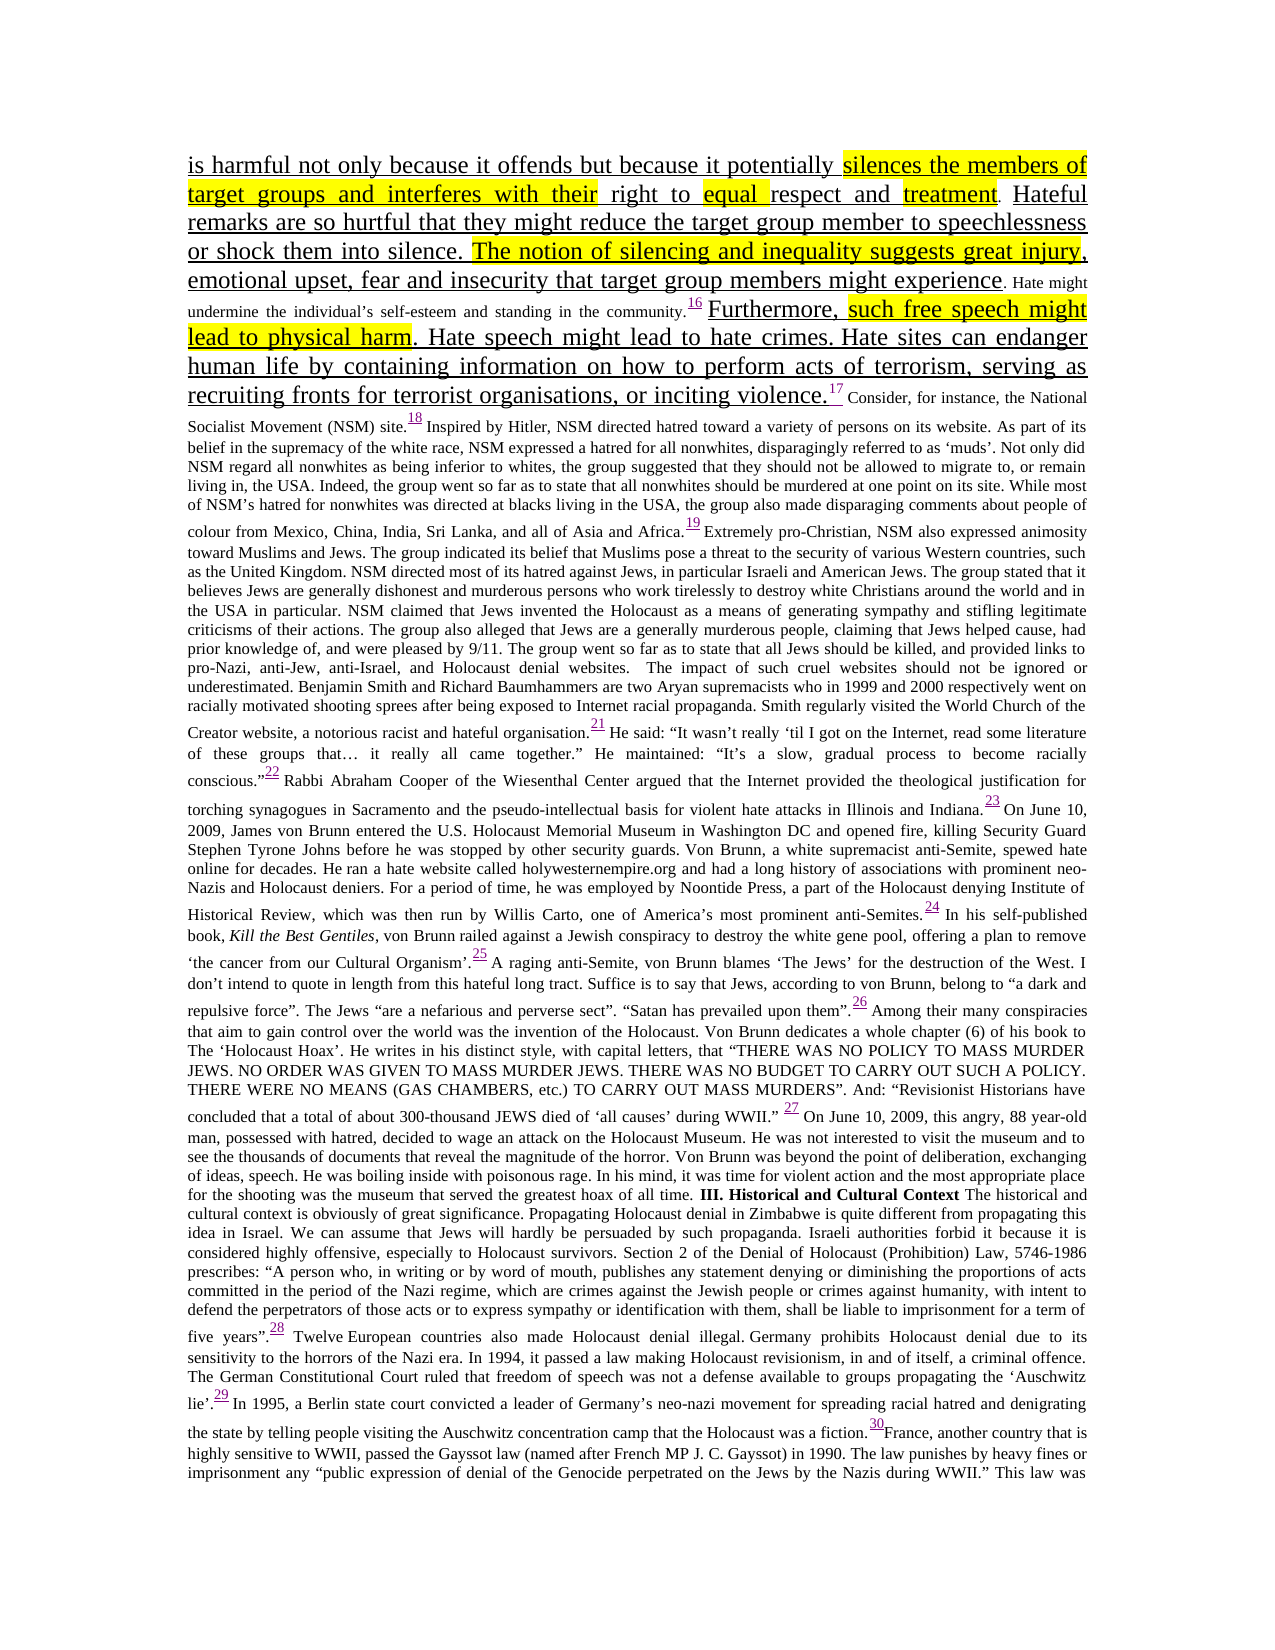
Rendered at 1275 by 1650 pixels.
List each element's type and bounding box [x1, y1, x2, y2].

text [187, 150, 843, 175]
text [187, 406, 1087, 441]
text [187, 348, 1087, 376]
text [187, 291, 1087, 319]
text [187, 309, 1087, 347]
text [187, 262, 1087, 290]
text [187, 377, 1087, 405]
text [187, 480, 1087, 1482]
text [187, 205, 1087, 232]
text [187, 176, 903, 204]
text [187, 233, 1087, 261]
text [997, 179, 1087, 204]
